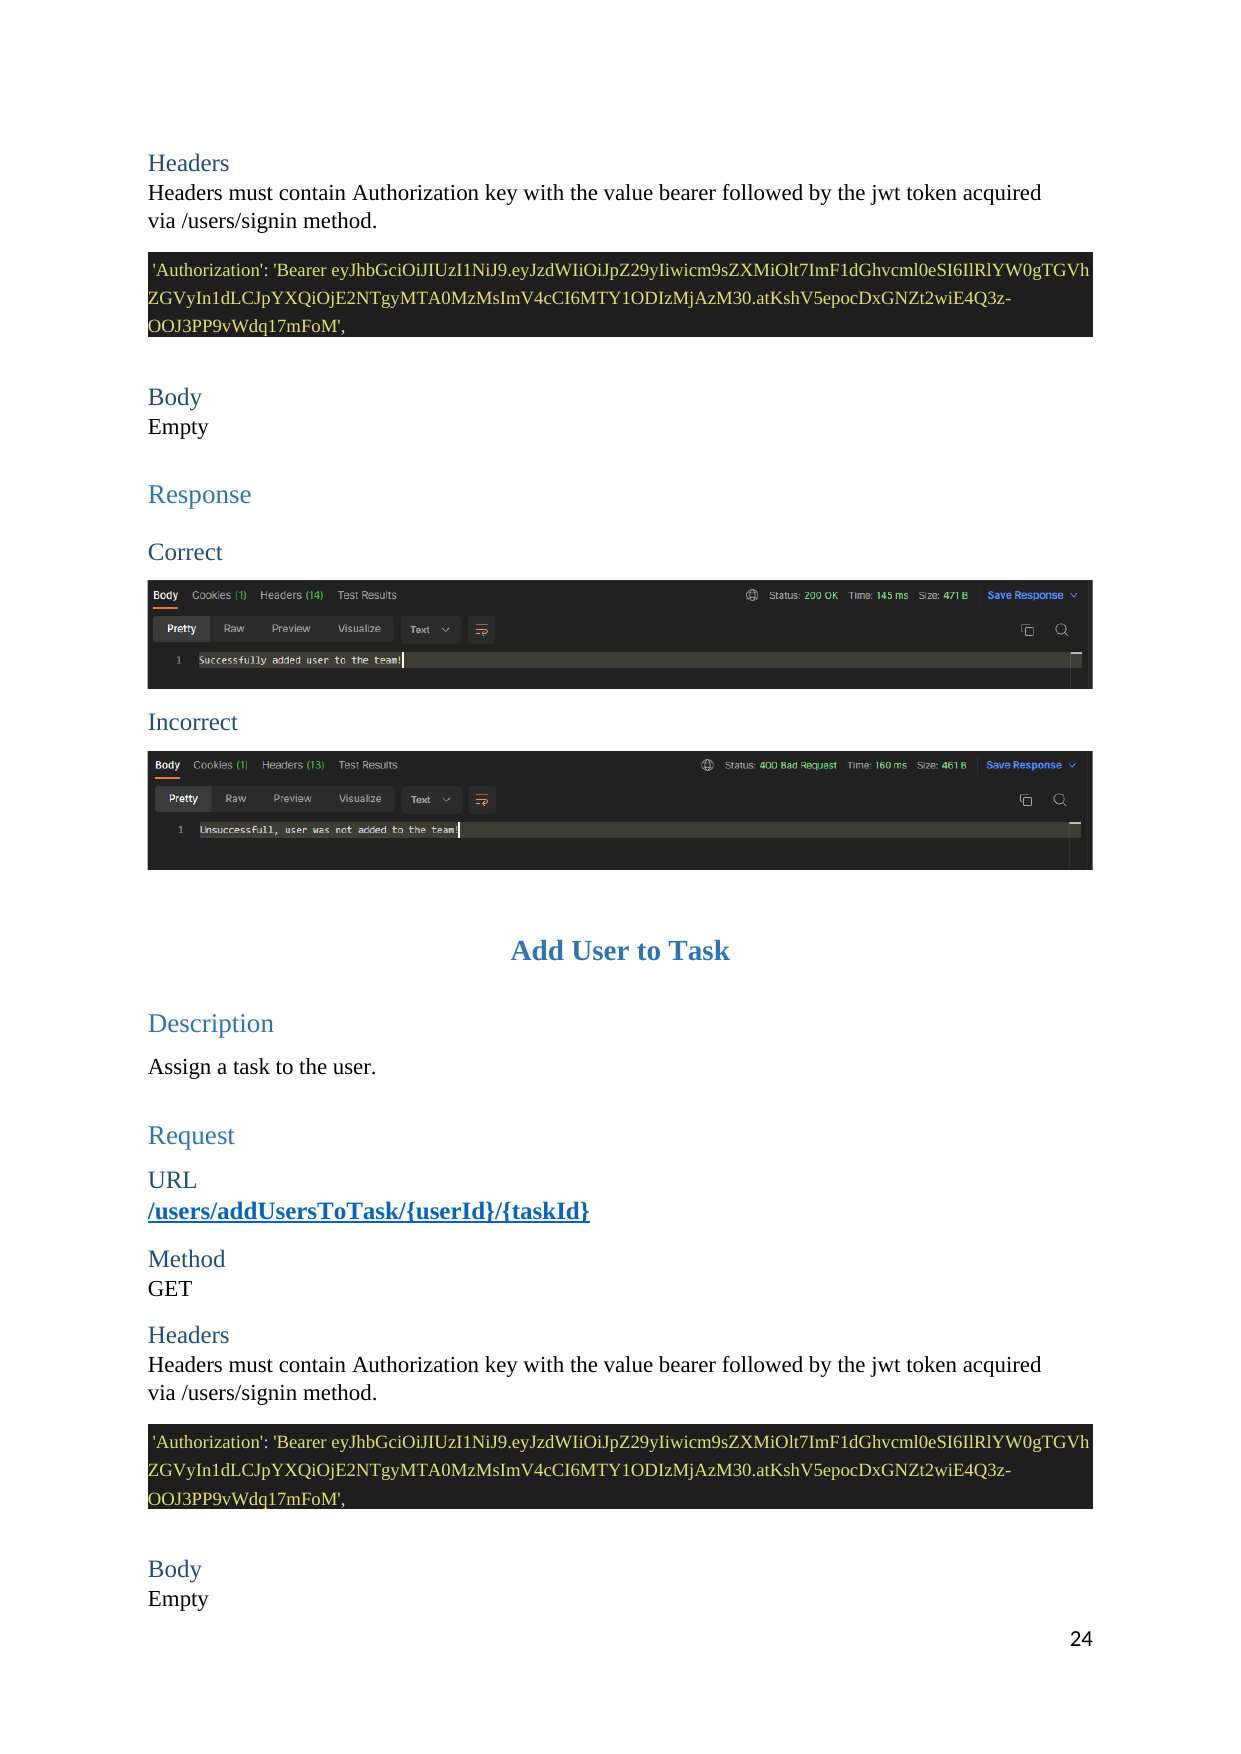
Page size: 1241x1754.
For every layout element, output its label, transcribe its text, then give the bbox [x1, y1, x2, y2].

subtitle Method [148, 1244, 1093, 1273]
subtitle Response [148, 479, 1093, 510]
subtitle Body [148, 382, 1093, 410]
subtitle Incorrect [148, 707, 1093, 736]
subtitle Body [148, 1554, 1093, 1583]
text GET [148, 1275, 1093, 1301]
subtitle Add User to Task [148, 933, 1093, 967]
picture [147, 751, 1093, 870]
text Assign a task to the user. [148, 1053, 1093, 1079]
text Headers must contain Authorization key with the value bearer followed by the jwt token acquired via /users/signin method. [148, 179, 1093, 233]
subtitle Headers [148, 148, 1093, 176]
subtitle URL [148, 1165, 1093, 1194]
text 'Authorization': 'Bearer eyJhbGciOiJIUzI1NiJ9.eyJzdWIiOiJpZ29yIiwicm9sZXMiOlt7ImF1dGhvcml0eSI6IlRlYW0gTGVhZGVyIn1dLCJpYXQiOjE2NTgyMTA0MzMsImV4cCI6MTY1ODIzMjAzM30.atKshV5epocDxGNZt2wiE4Q3z-OOJ3PP9vWdq17mFoM', [148, 252, 1093, 337]
subtitle Request [148, 1119, 1093, 1150]
subtitle Correct [148, 537, 1093, 566]
text Headers must contain Authorization key with the value bearer followed by the jwt token acquired via /users/signin method. [148, 1351, 1093, 1406]
text Empty [148, 1585, 1093, 1611]
picture [147, 580, 1093, 689]
text Empty [148, 413, 1093, 439]
subtitle Description [148, 1007, 1093, 1038]
text /users/addUsersToTask/{userId}/{taskId} [148, 1196, 1093, 1225]
subtitle Headers [148, 1320, 1093, 1349]
text 'Authorization': 'Bearer eyJhbGciOiJIUzI1NiJ9.eyJzdWIiOiJpZ29yIiwicm9sZXMiOlt7ImF1dGhvcml0eSI6IlRlYW0gTGVhZGVyIn1dLCJpYXQiOjE2NTgyMTA0MzMsImV4cCI6MTY1ODIzMjAzM30.atKshV5epocDxGNZt2wiE4Q3z-OOJ3PP9vWdq17mFoM', [148, 1424, 1093, 1509]
